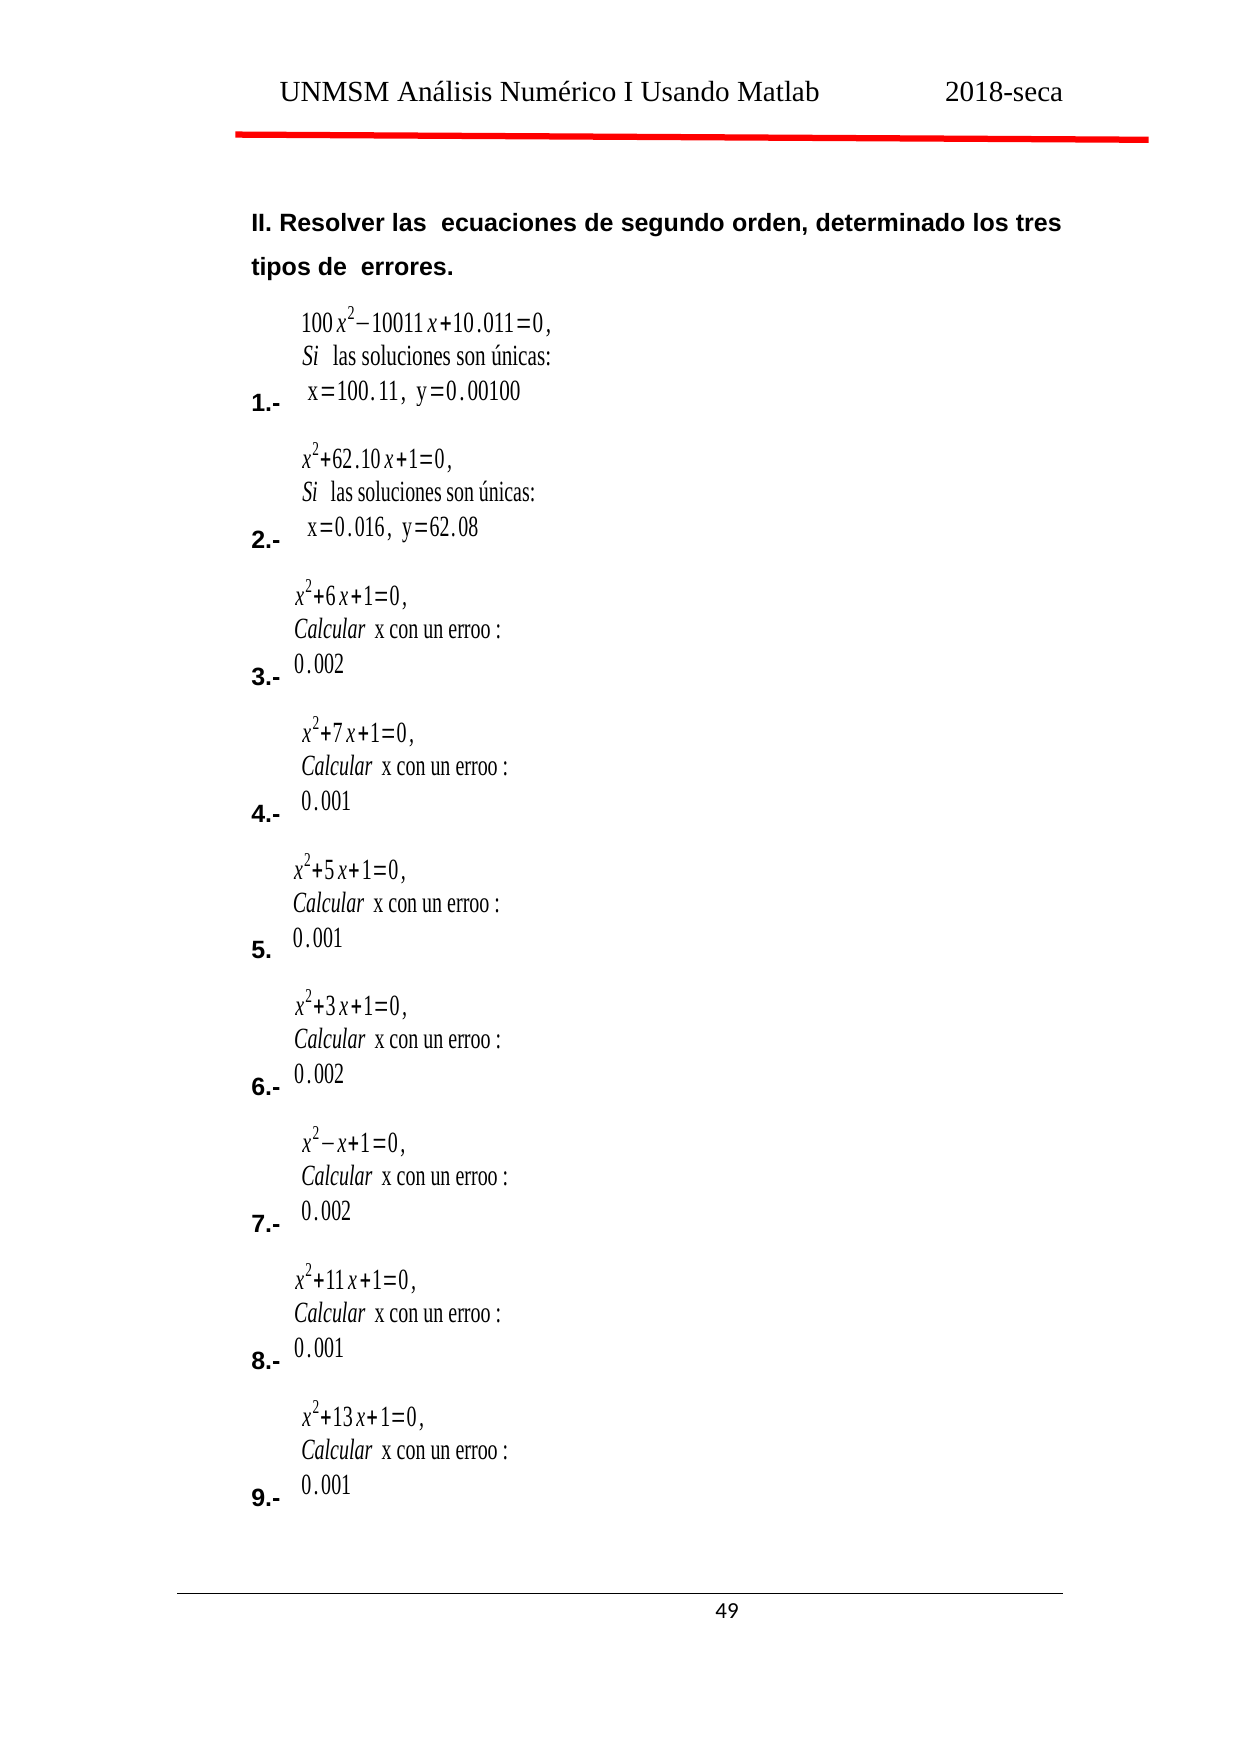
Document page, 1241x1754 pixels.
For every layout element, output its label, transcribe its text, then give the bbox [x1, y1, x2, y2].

text II. Resolver las ecuaciones de segundo orden, determinado los tres tipos de errores. [251, 208, 1063, 280]
text 2.- [251, 437, 1063, 554]
text 3.- [251, 574, 1063, 691]
text 1.- [251, 301, 1063, 417]
text 6.- [251, 984, 1063, 1101]
text 7.- [251, 1121, 1063, 1238]
text 9.- [251, 1395, 1063, 1511]
text 5. [251, 848, 1063, 964]
text 8.- [251, 1258, 1063, 1374]
text 4.- [251, 711, 1063, 827]
